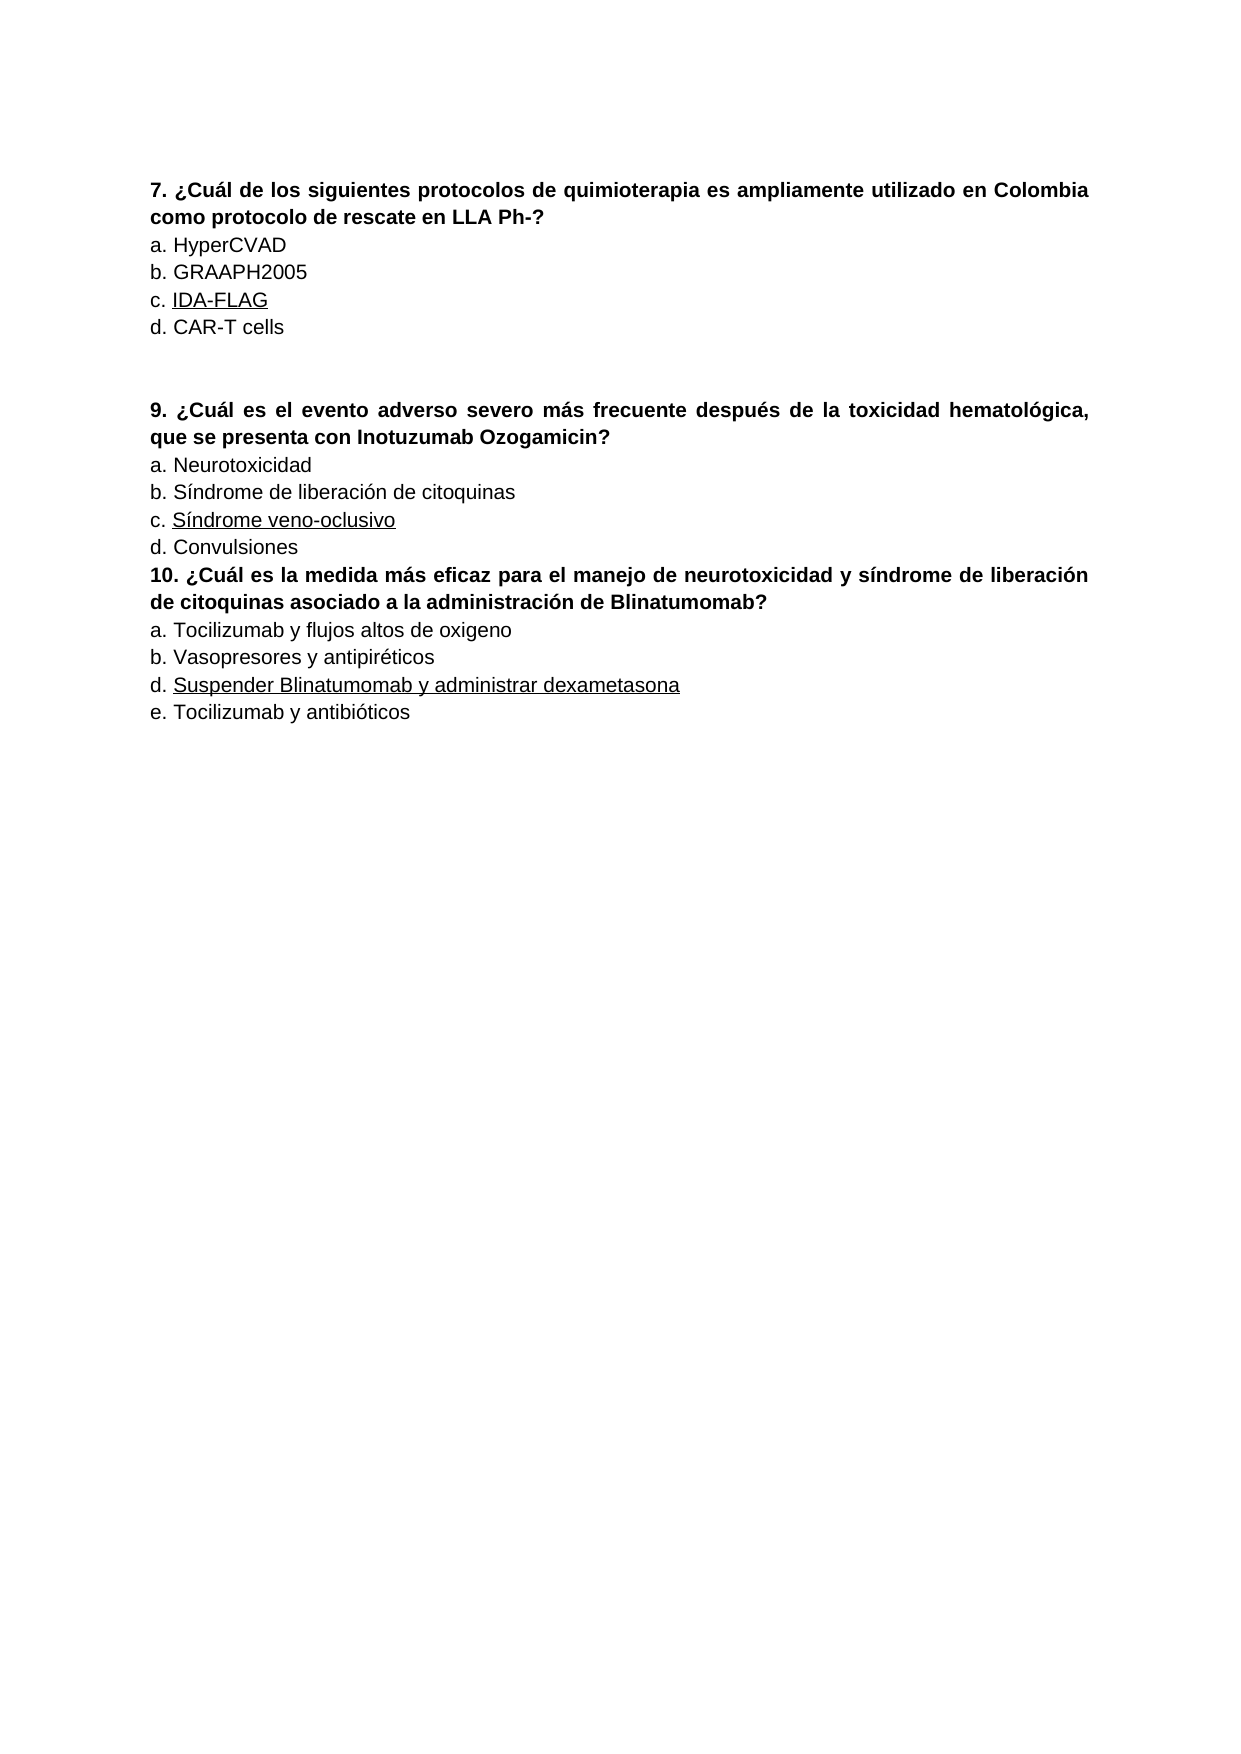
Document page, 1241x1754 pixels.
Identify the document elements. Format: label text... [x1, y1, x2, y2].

text b. Vasopresores y antipiréticos [150, 645, 1090, 669]
text c. IDA-FLAG [150, 287, 1090, 311]
text b. Síndrome de liberación de citoquinas [150, 480, 1090, 504]
text e. Tocilizumab y antibióticos [150, 700, 1090, 724]
text a. Tocilizumab y flujos altos de oxigeno [150, 617, 1090, 641]
text d. Convulsiones [150, 535, 1090, 559]
text 9. ¿Cuál es el evento adverso severo más frecuente después de la toxicidad hematológica, que se presenta con Inotuzumab Ozogamicin? [150, 397, 1090, 449]
text 10. ¿Cuál es la medida más eficaz para el manejo de neurotoxicidad y síndrome de liberación de citoquinas asociado a la administración de Blinatumomab? [150, 562, 1090, 614]
text a. HyperCVAD [150, 232, 1090, 256]
text b. GRAAPH2005 [150, 260, 1090, 284]
text c. Síndrome veno-oclusivo [150, 507, 1090, 531]
text a. Neurotoxicidad [150, 452, 1090, 476]
text d. Suspender Blinatumomab y administrar dexametasona [150, 672, 1090, 696]
text 7. ¿Cuál de los siguientes protocolos de quimioterapia es ampliamente utilizado en Colombia como protocolo de rescate en LLA Ph-? [150, 177, 1090, 229]
text d. CAR-T cells [150, 315, 1090, 339]
